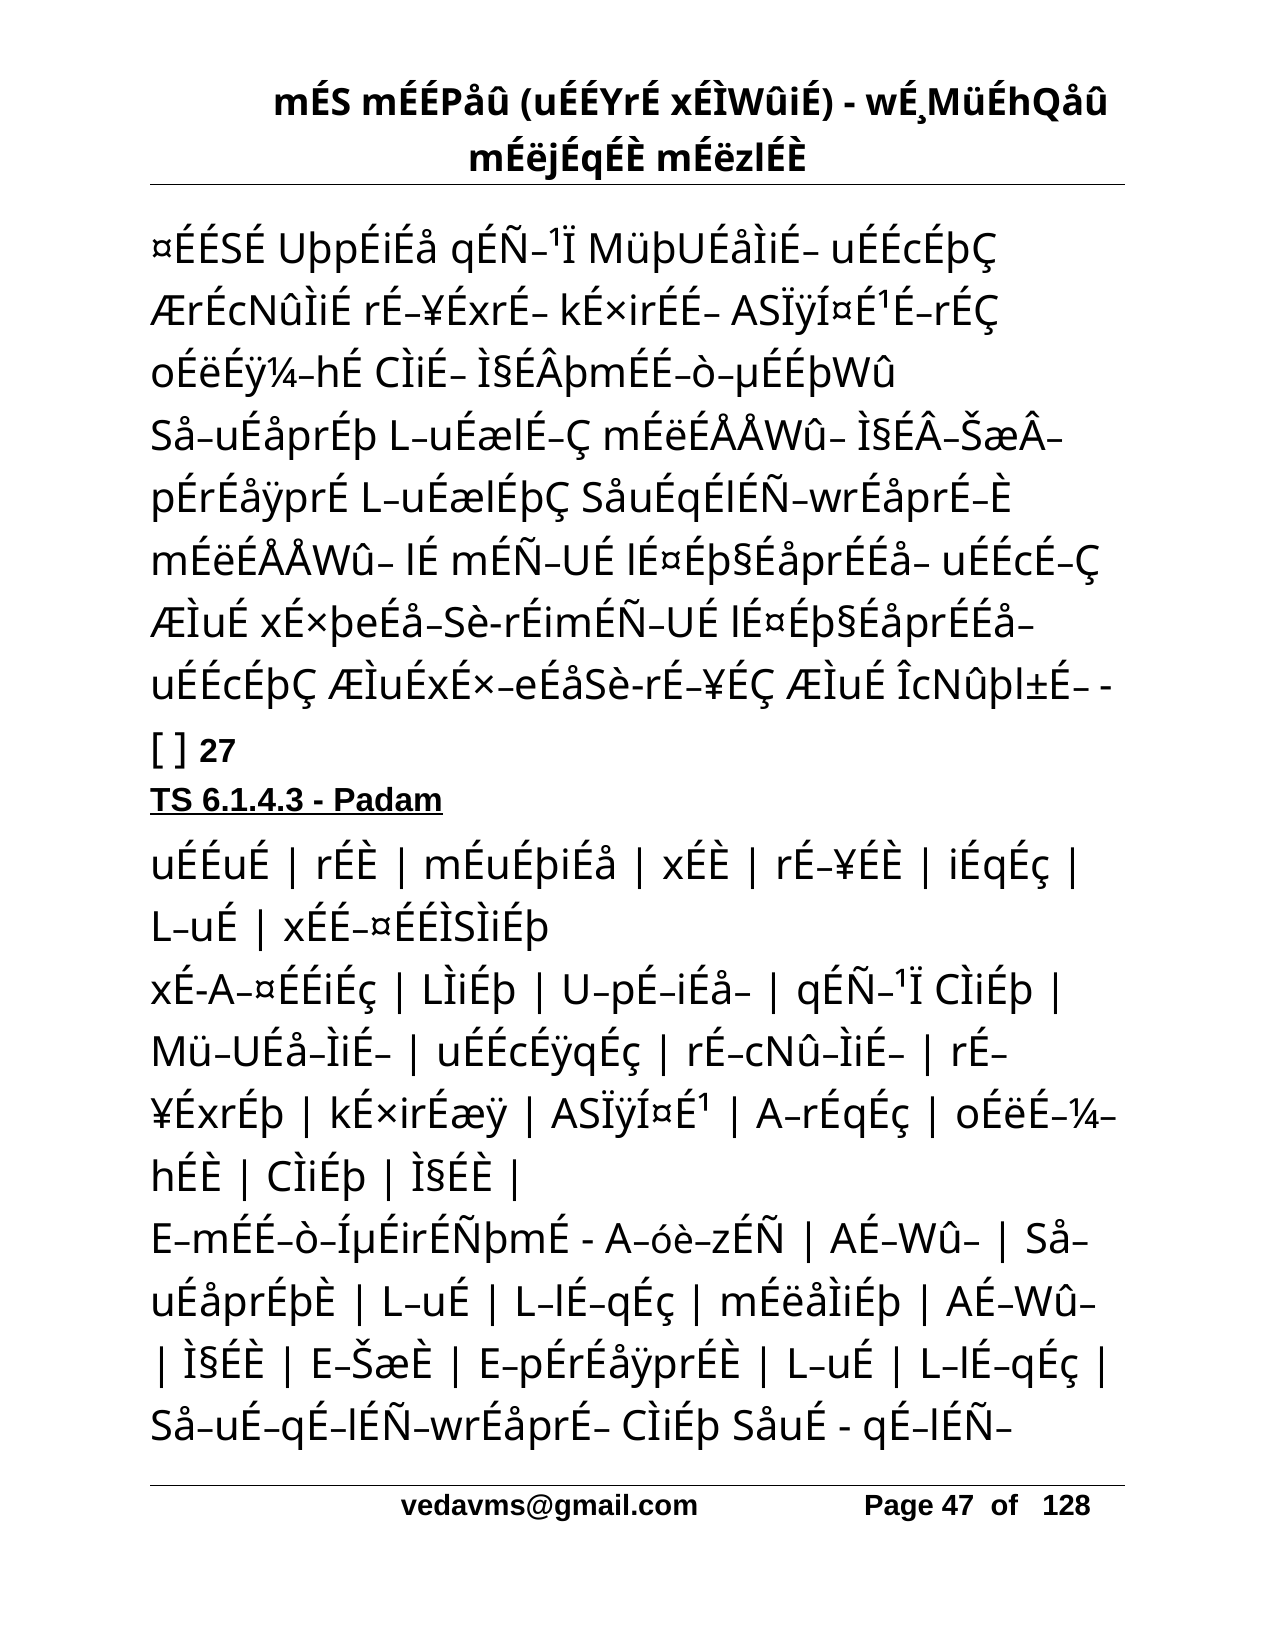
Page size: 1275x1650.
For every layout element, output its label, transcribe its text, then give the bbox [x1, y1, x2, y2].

text uÉÉuÉ | rÉÈ | mÉuÉþiÉå | xÉÈ | rÉ–¥ÉÈ | iÉqÉç | L–uÉ | xÉÉ–¤ÉÉÌSÌiÉþ [150, 835, 1125, 954]
text uÉÉcÉþÇ ÆÌuÉxÉ×–eÉåSè-rÉ–¥ÉÇ ÆÌuÉ ÎcNûþl±É– - [ ] 27 [150, 655, 1125, 774]
text ÆuÉÉuÉ rÉÈ mÉuÉþiÉå– xÉ rÉ–¥ÉxiÉqÉå–uÉ xÉÉ–¤ÉÉSÉ UþpÉiÉå qÉÑ–¹Ï MüþUÉåÌiÉ– uÉÉcÉþÇ [150, 218, 1125, 275]
text xÉ-A–¤ÉÉiÉç | LÌiÉþ | U–pÉ–iÉå– | qÉÑ–¹Ï CÌiÉþ | Mü–UÉå–ÌiÉ– | uÉÉcÉÿqÉç | rÉ–cNû–ÌiÉ– | rÉ–¥ÉxrÉþ | kÉ×irÉæÿ | ASÏÿÍ¤É¹ | A–rÉqÉç | oÉëÉ–¼–hÉÈ | CÌiÉþ | Ì§ÉÈ | [150, 959, 1125, 1203]
text mÉëÉÅÅWû– lÉ mÉÑ–UÉ lÉ¤Éþ§ÉåprÉÉå– uÉÉcÉ–Ç ÆÌuÉ xÉ×þeÉå–Sè-rÉimÉÑ–UÉ lÉ¤Éþ§ÉåprÉÉå– [150, 530, 1125, 649]
text ÆrÉcNûÌiÉ rÉ–¥ÉxrÉ– kÉ×irÉÉ– ASÏÿÍ¤É¹É–rÉÇ oÉëÉÿ¼–hÉ CÌiÉ– Ì§ÉÂþmÉÉ–ò–µÉÉþWû [150, 281, 1125, 400]
text TS 6.1.4.3 - Padam [150, 780, 1158, 818]
text Så–uÉåprÉþ L–uÉælÉ–Ç mÉëÉÅÅWû– Ì§ÉÂ–ŠæÂ–pÉrÉåÿprÉ L–uÉælÉþÇ SåuÉqÉlÉÑ–wrÉåprÉ–È [150, 406, 1125, 525]
